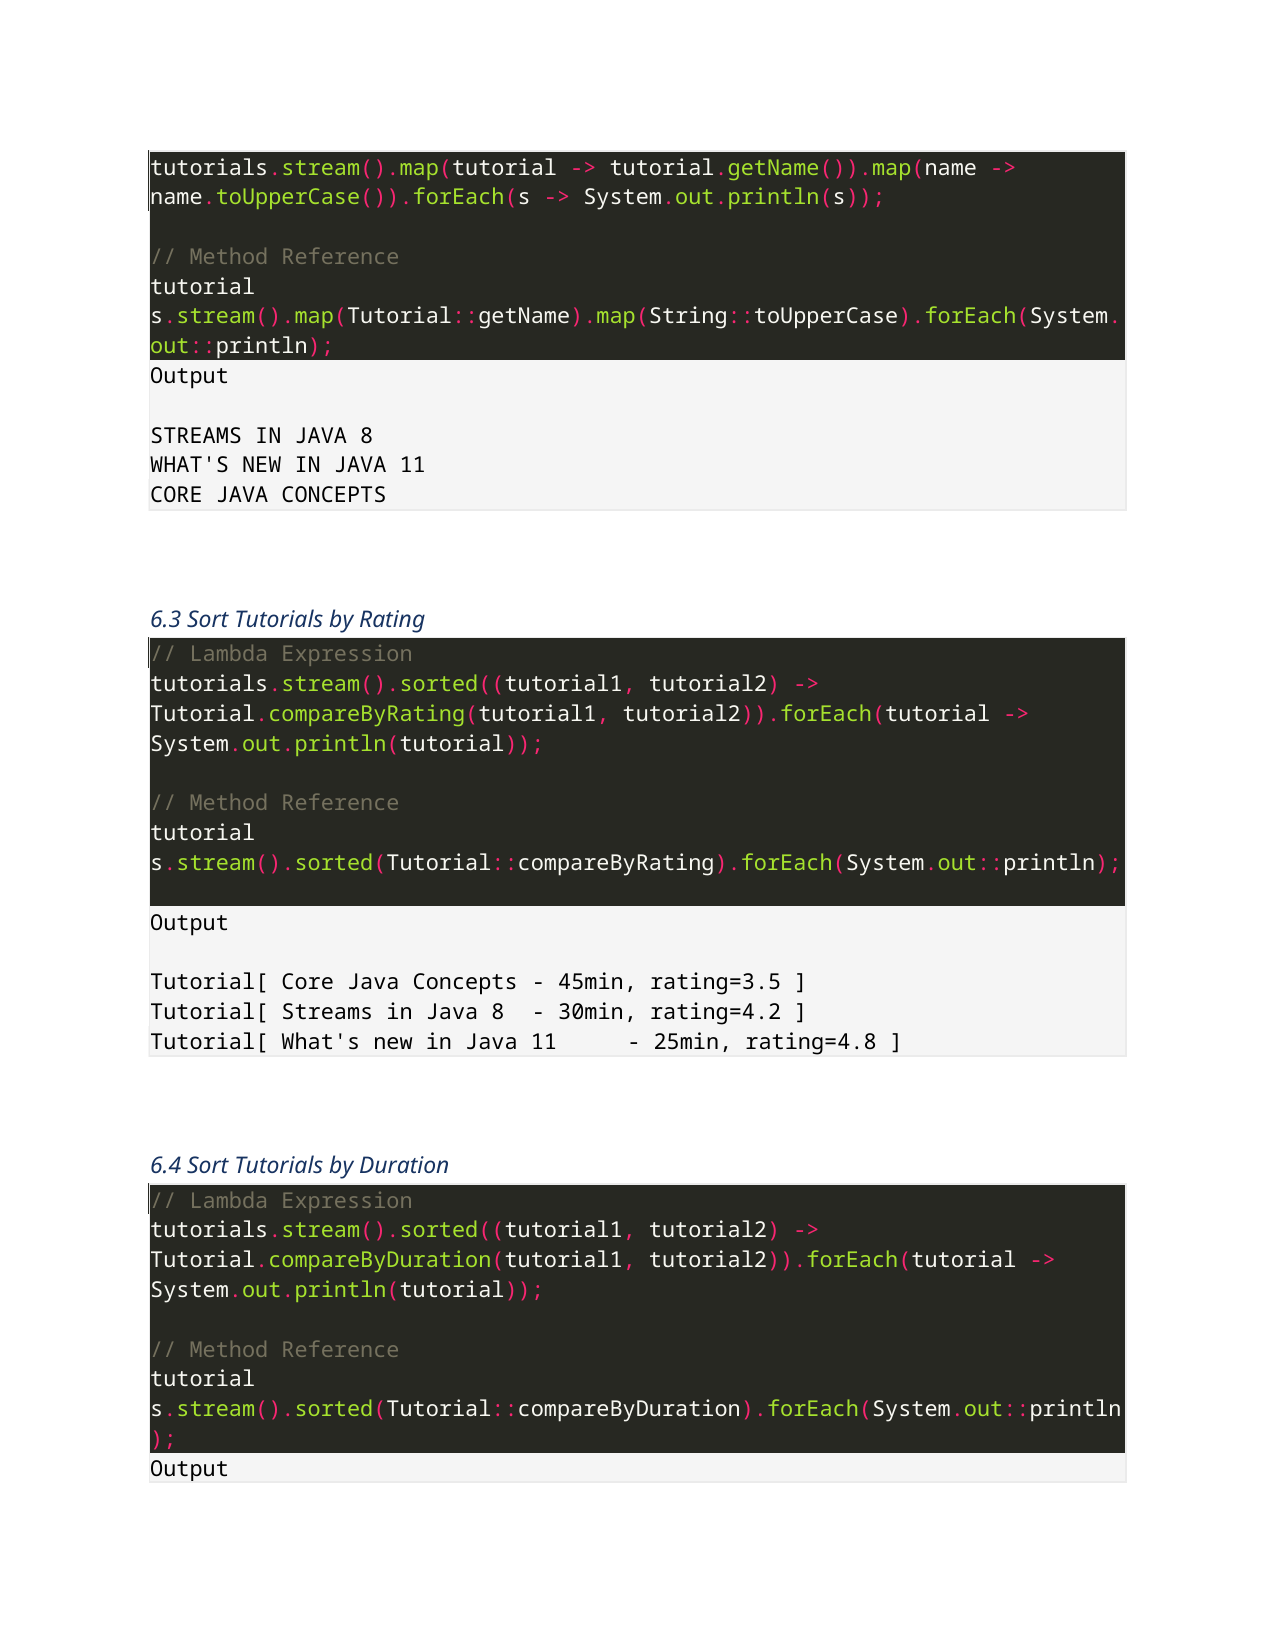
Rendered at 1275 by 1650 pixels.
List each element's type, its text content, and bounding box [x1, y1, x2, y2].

text // Lambda Expression [150, 1185, 1125, 1214]
text WHAT'S NEW IN JAVA 11 [150, 449, 1125, 478]
text // Method Reference [150, 787, 1125, 817]
text // Method Reference [150, 241, 1125, 271]
text tutorials.stream().sorted(Tutorial::compareByRating).forEach(System.out::println); [150, 817, 1125, 906]
text Tutorial[ What's new in Java 11 - 25min, rating=4.8 ] [150, 1024, 1125, 1055]
text // Method Reference [150, 1334, 1125, 1363]
text Tutorial[ Core Java Concepts - 45min, rating=3.5 ] [150, 966, 1125, 996]
text Output [150, 1453, 1125, 1481]
text tutorials.stream().sorted((tutorial1, tutorial2) -> Tutorial.compareByDuration(tutorial1, tutorial2)).forEach(tutorial -> System.out.println(tutorial)); [150, 1214, 1125, 1304]
text tutorials.stream().map(Tutorial::getName).map(String::toUpperCase).forEach(System.out::println); [150, 271, 1125, 360]
subtitle 6.3 Sort Tutorials by Rating [150, 603, 1125, 634]
text tutorials.stream().map(tutorial -> tutorial.getName()).map(name -> name.toUpperCase()).forEach(s -> System.out.println(s)); [150, 152, 1125, 211]
text tutorials.stream().sorted(Tutorial::compareByDuration).forEach(System.out::println); [150, 1363, 1125, 1453]
text Output [150, 906, 1125, 936]
subtitle 6.4 Sort Tutorials by Duration [150, 1149, 1125, 1181]
text Output [150, 360, 1125, 390]
text CORE JAVA CONCEPTS [150, 478, 1125, 509]
text // Lambda Expression [150, 638, 1125, 668]
text tutorials.stream().sorted((tutorial1, tutorial2) -> Tutorial.compareByRating(tutorial1, tutorial2)).forEach(tutorial -> System.out.println(tutorial)); [150, 668, 1125, 757]
text STREAMS IN JAVA 8 [150, 420, 1125, 449]
text Tutorial[ Streams in Java 8 - 30min, rating=4.2 ] [150, 996, 1125, 1024]
